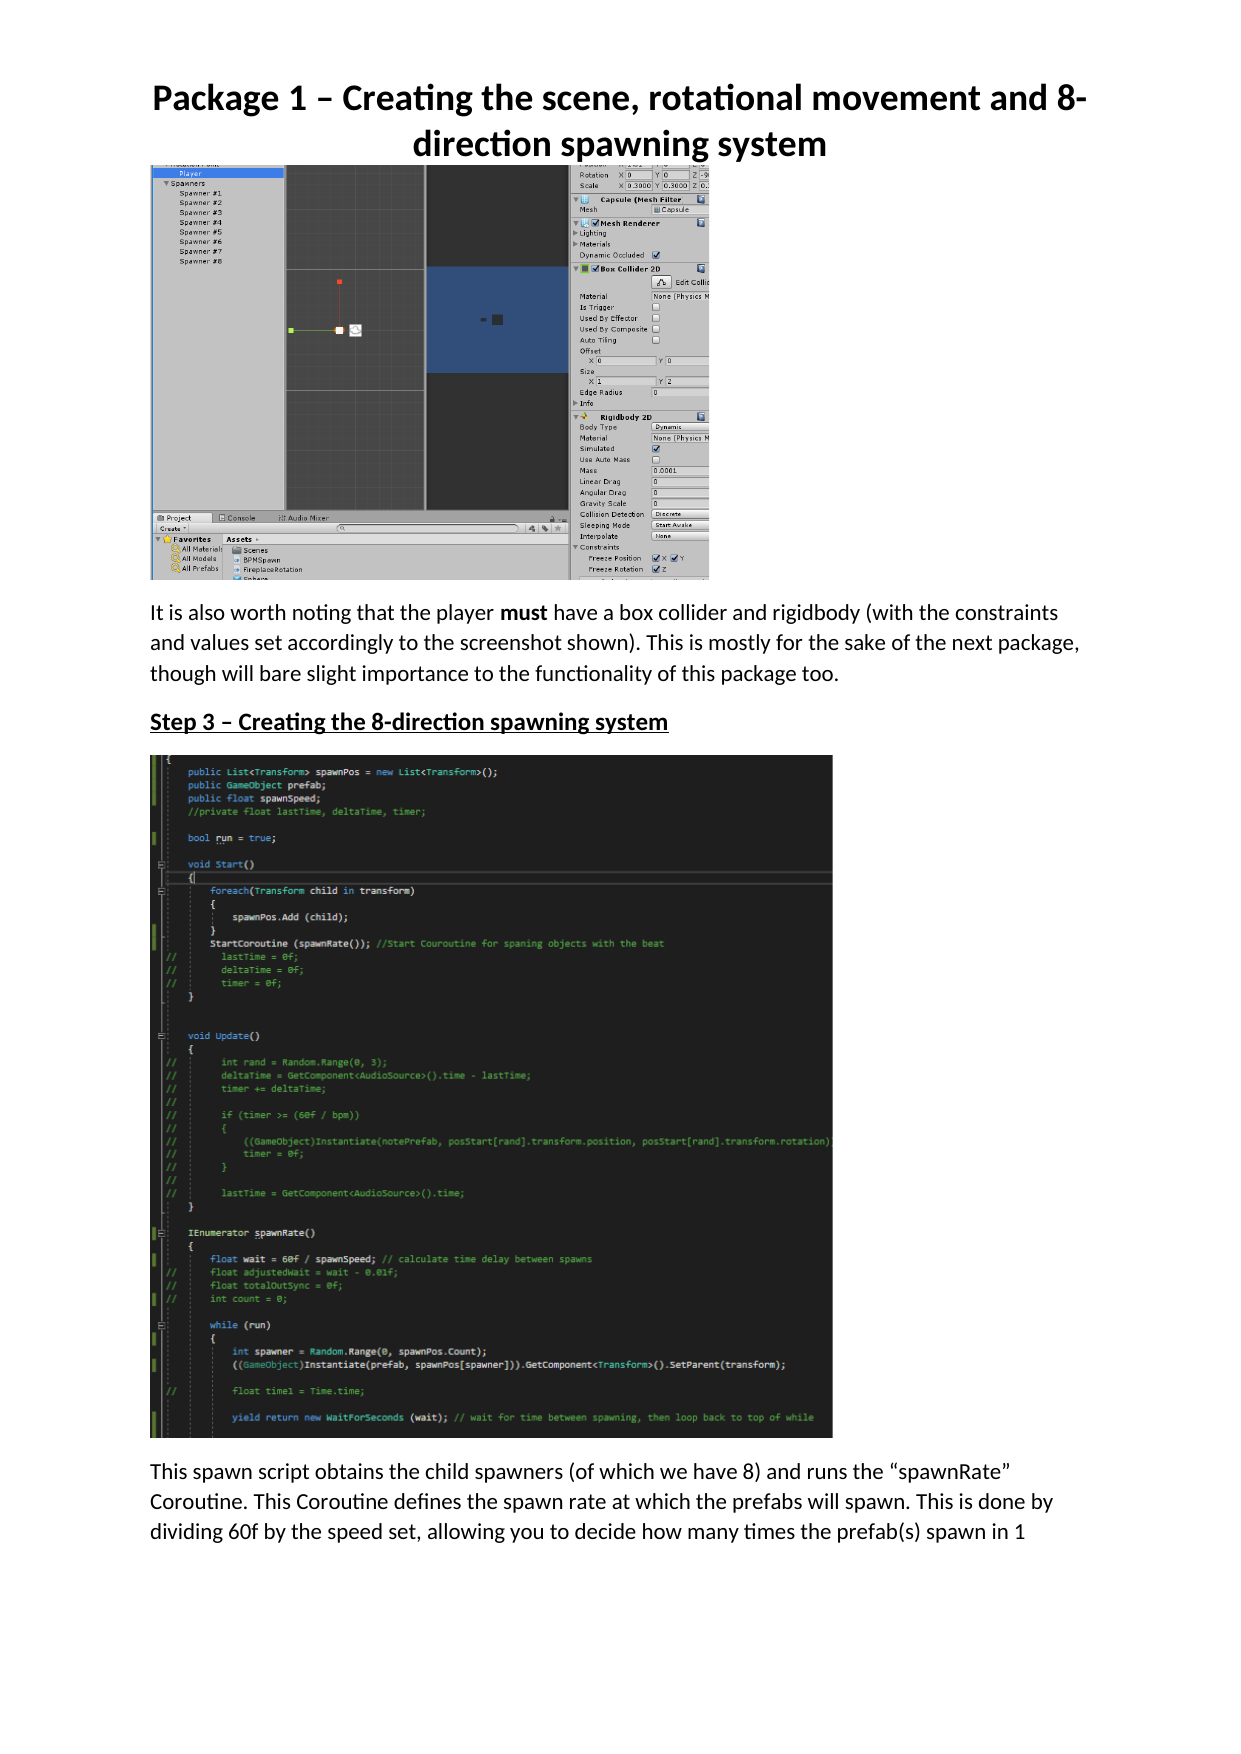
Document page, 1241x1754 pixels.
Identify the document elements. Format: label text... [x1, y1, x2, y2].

text It is also worth noting that the player must have a box collider and rigidbody (with the constraints and values set accordingly to the screenshot shown). This is mostly for the sake of the next package, though will bare slight importance to the functionality of this package too. [150, 598, 1090, 687]
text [150, 1457, 1090, 1545]
picture [150, 755, 833, 1438]
picture [150, 165, 710, 580]
text Step 3 – Creating the 8-direction spawning system [150, 706, 1090, 736]
